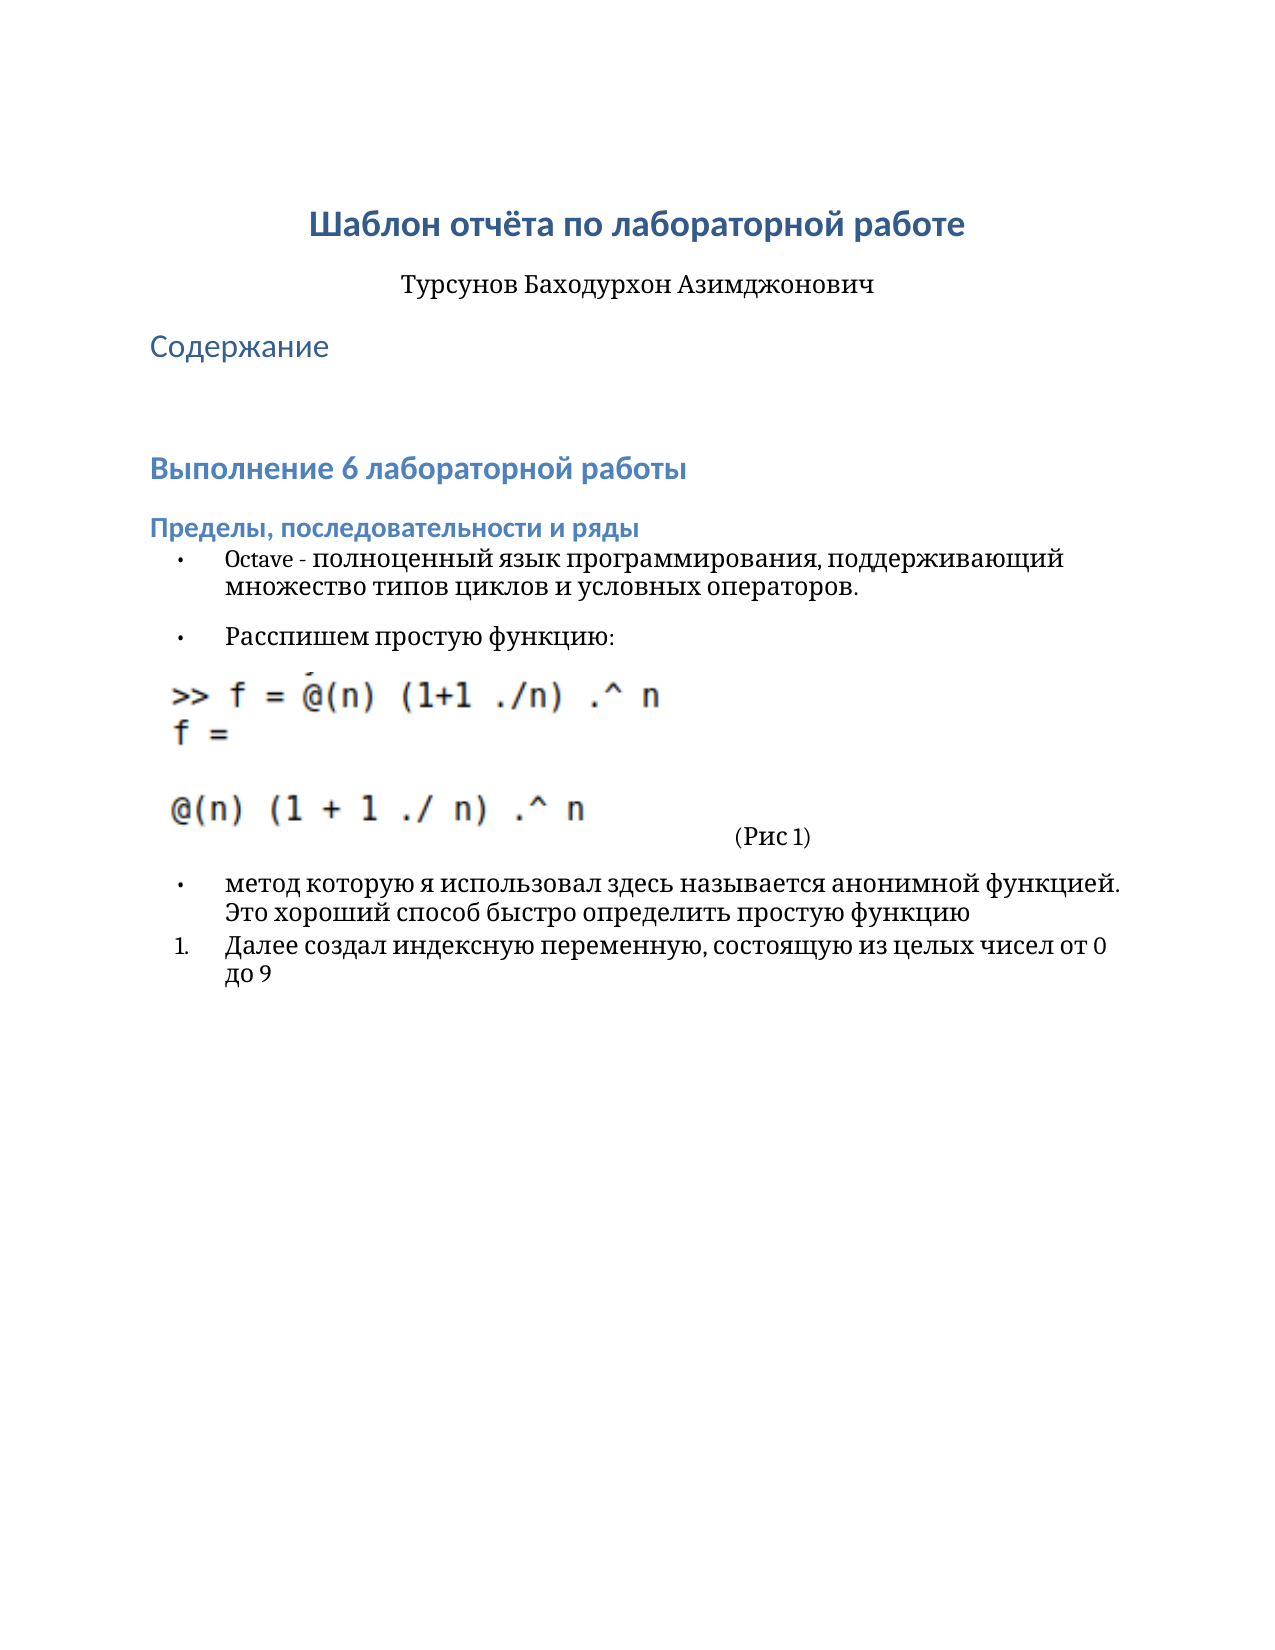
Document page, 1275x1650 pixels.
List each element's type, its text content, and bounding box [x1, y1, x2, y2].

subtitle Выполнение 6 лабораторной работы [150, 447, 1125, 488]
title Шаблон отчёта по лабораторной работе [150, 200, 1125, 246]
list Octave - полноценный язык программирования, поддерживающий множество типов циклов и условных операторов. [175, 544, 1125, 602]
picture [168, 672, 715, 846]
subtitle Пределы, последовательности и ряды [150, 509, 1125, 544]
list Далее создал индексную переменную, состоящую из целых чисел от 0 до 9 [175, 932, 1125, 989]
list метод которую я использовал здесь называется анонимной функцией. Это хороший способ быстро определить простую функцию [175, 870, 1125, 928]
list Расспишем простую функцию: [175, 623, 1125, 652]
text Турсунов Баходурхон Азимджонович [150, 271, 1125, 299]
